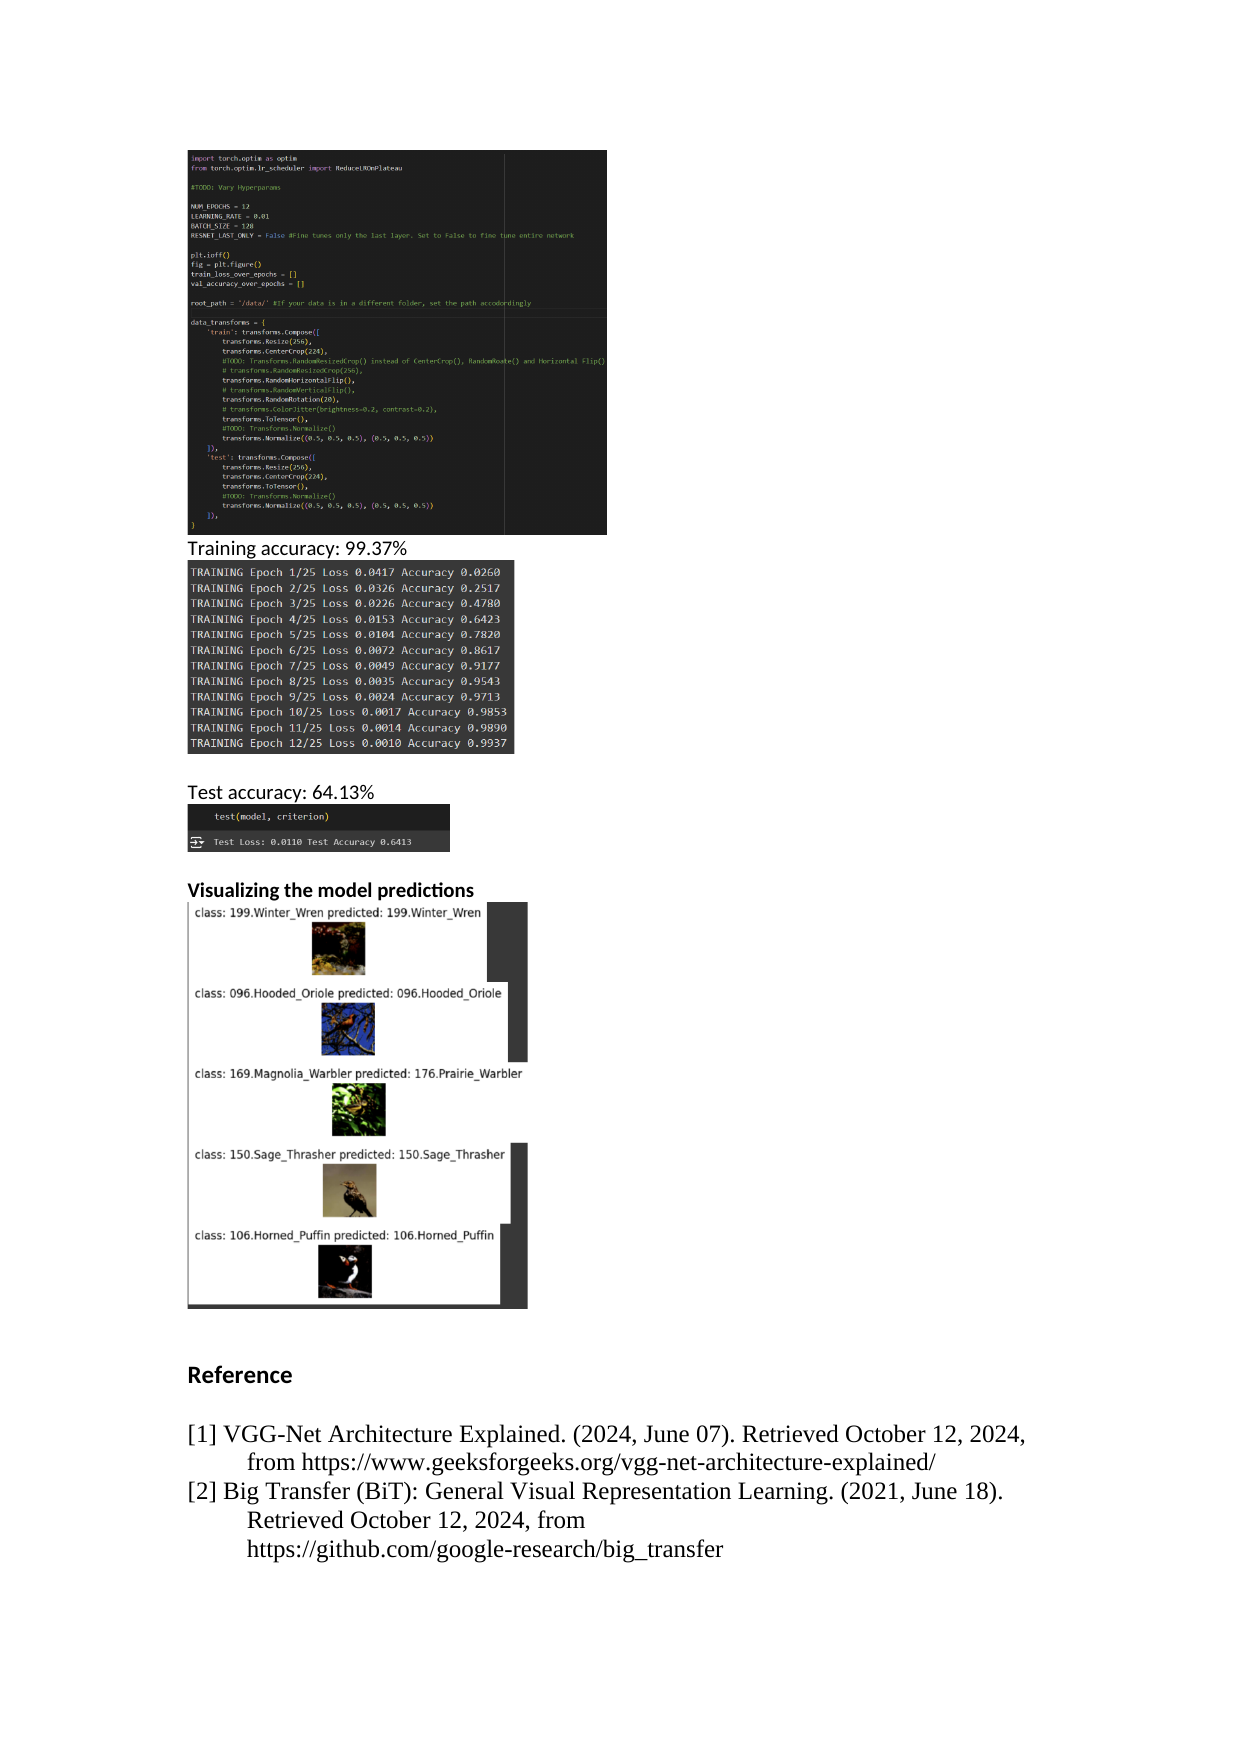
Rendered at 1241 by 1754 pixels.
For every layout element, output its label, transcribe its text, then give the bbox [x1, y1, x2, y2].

list Big Transfer (BiT): General Visual Representation Learning. (2021, June 18). Retrieved October 12, 2024, from https://github.com/google-research/big_transfer [187, 1505, 1053, 1592]
picture [187, 804, 450, 852]
text Test accuracy: 64.13% [187, 779, 1053, 804]
text Training accuracy: 99.37% [187, 535, 1053, 560]
picture [187, 902, 528, 1309]
text Visualizing the model predictions [187, 877, 1053, 902]
text Reference [187, 1359, 1053, 1389]
picture [187, 560, 515, 754]
picture [187, 150, 607, 535]
list VGG-Net Architecture Explained. (2024, June 07). Retrieved October 12, 2024, from https://www.geeksforgeeks.org/vgg-net-architecture-explained/ [187, 1419, 1053, 1476]
